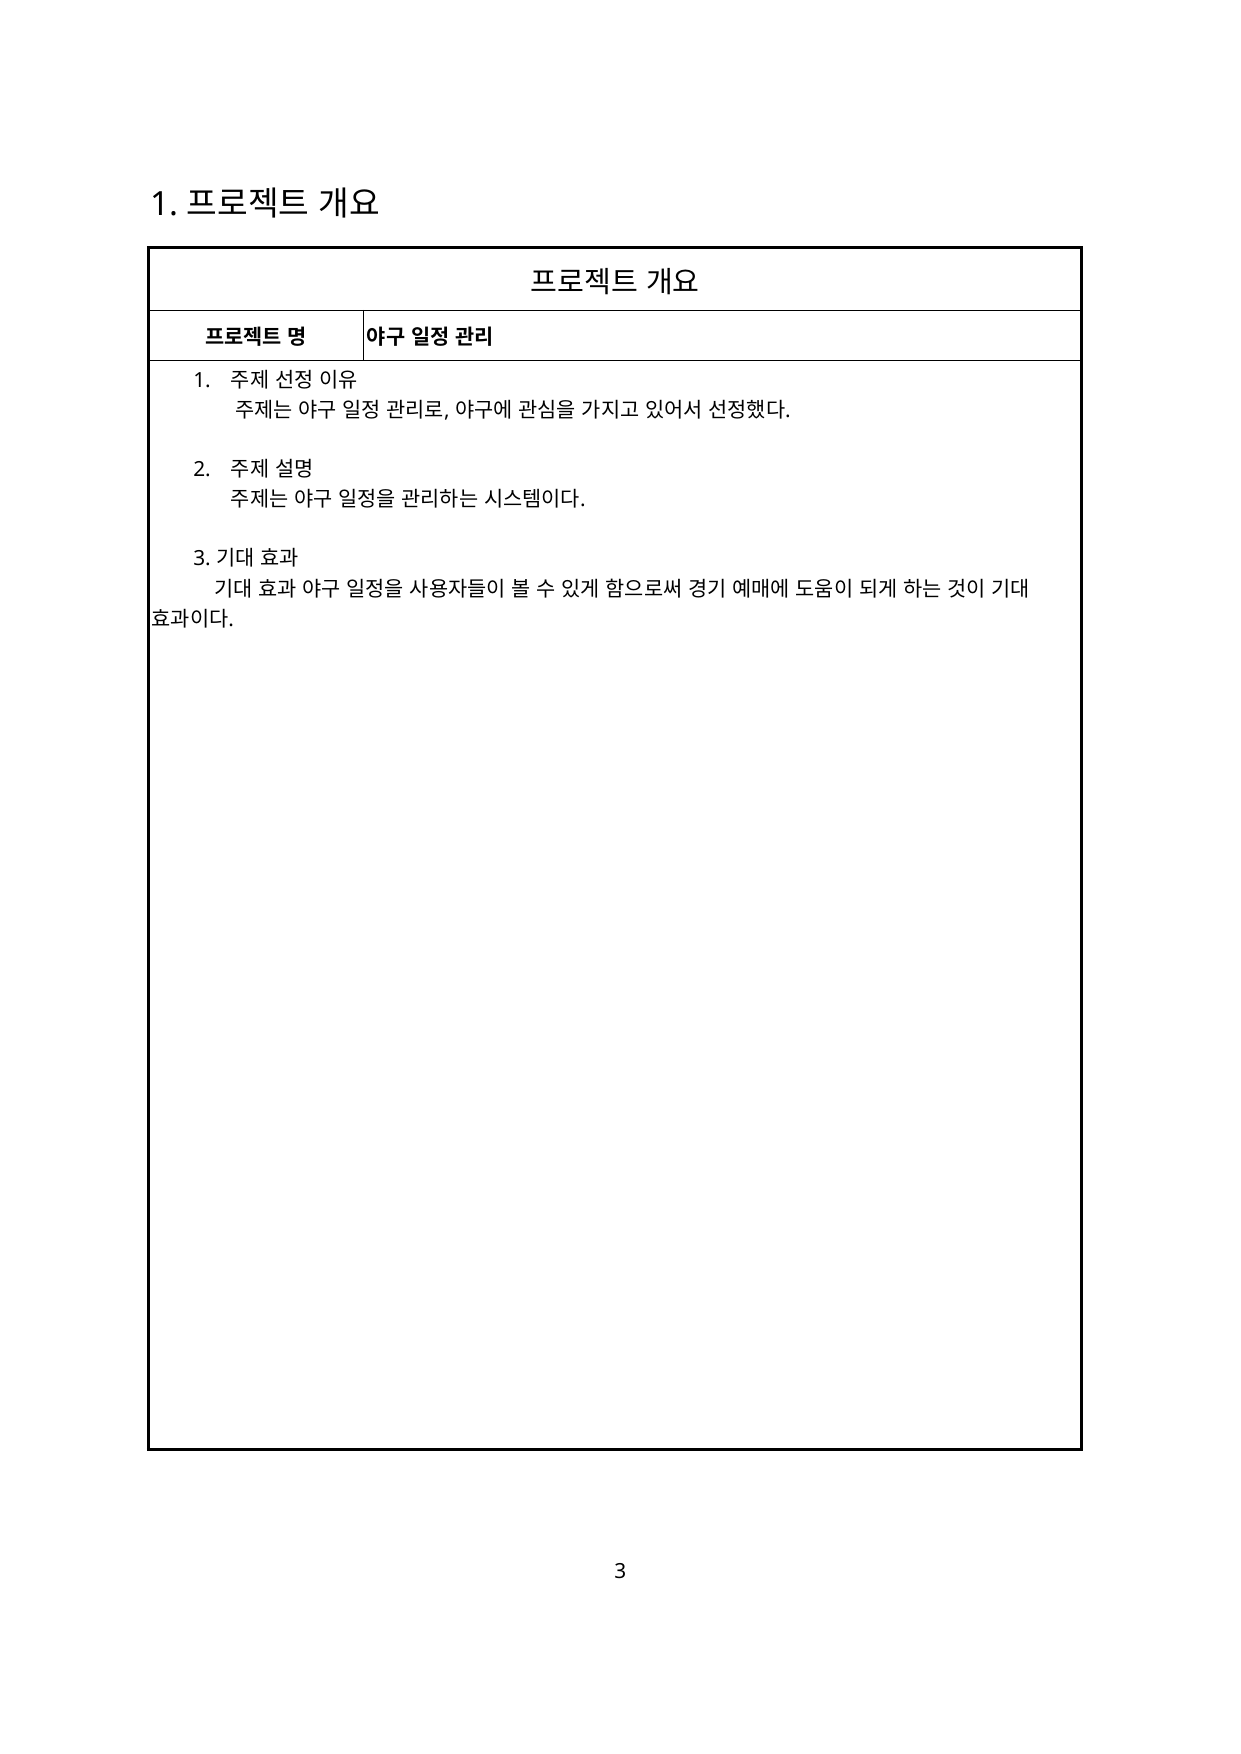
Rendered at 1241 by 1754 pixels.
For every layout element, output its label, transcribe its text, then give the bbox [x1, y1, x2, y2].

table_cell 프로젝트 명 [150, 311, 363, 360]
table_cell 야구 일정 관리 [364, 311, 1080, 360]
table_header 프로젝트 개요 [150, 249, 1080, 310]
table_cell 주제 선정 이유 주제는 야구 일정 관리로, 야구에 관심을 가지고 있어서 선정했다. 주제 설명 주제는 야구 일정을 관리하는 시스템이다. 3. 기대 효과 기대 효과 야구 일정을 사용자들이 볼 수 있게 함으로써 경기 예매에 도움이 되게 하는 것이 기대 효과이다. [150, 361, 1080, 1448]
subtitle 1. 프로젝트 개요 [150, 177, 1090, 226]
